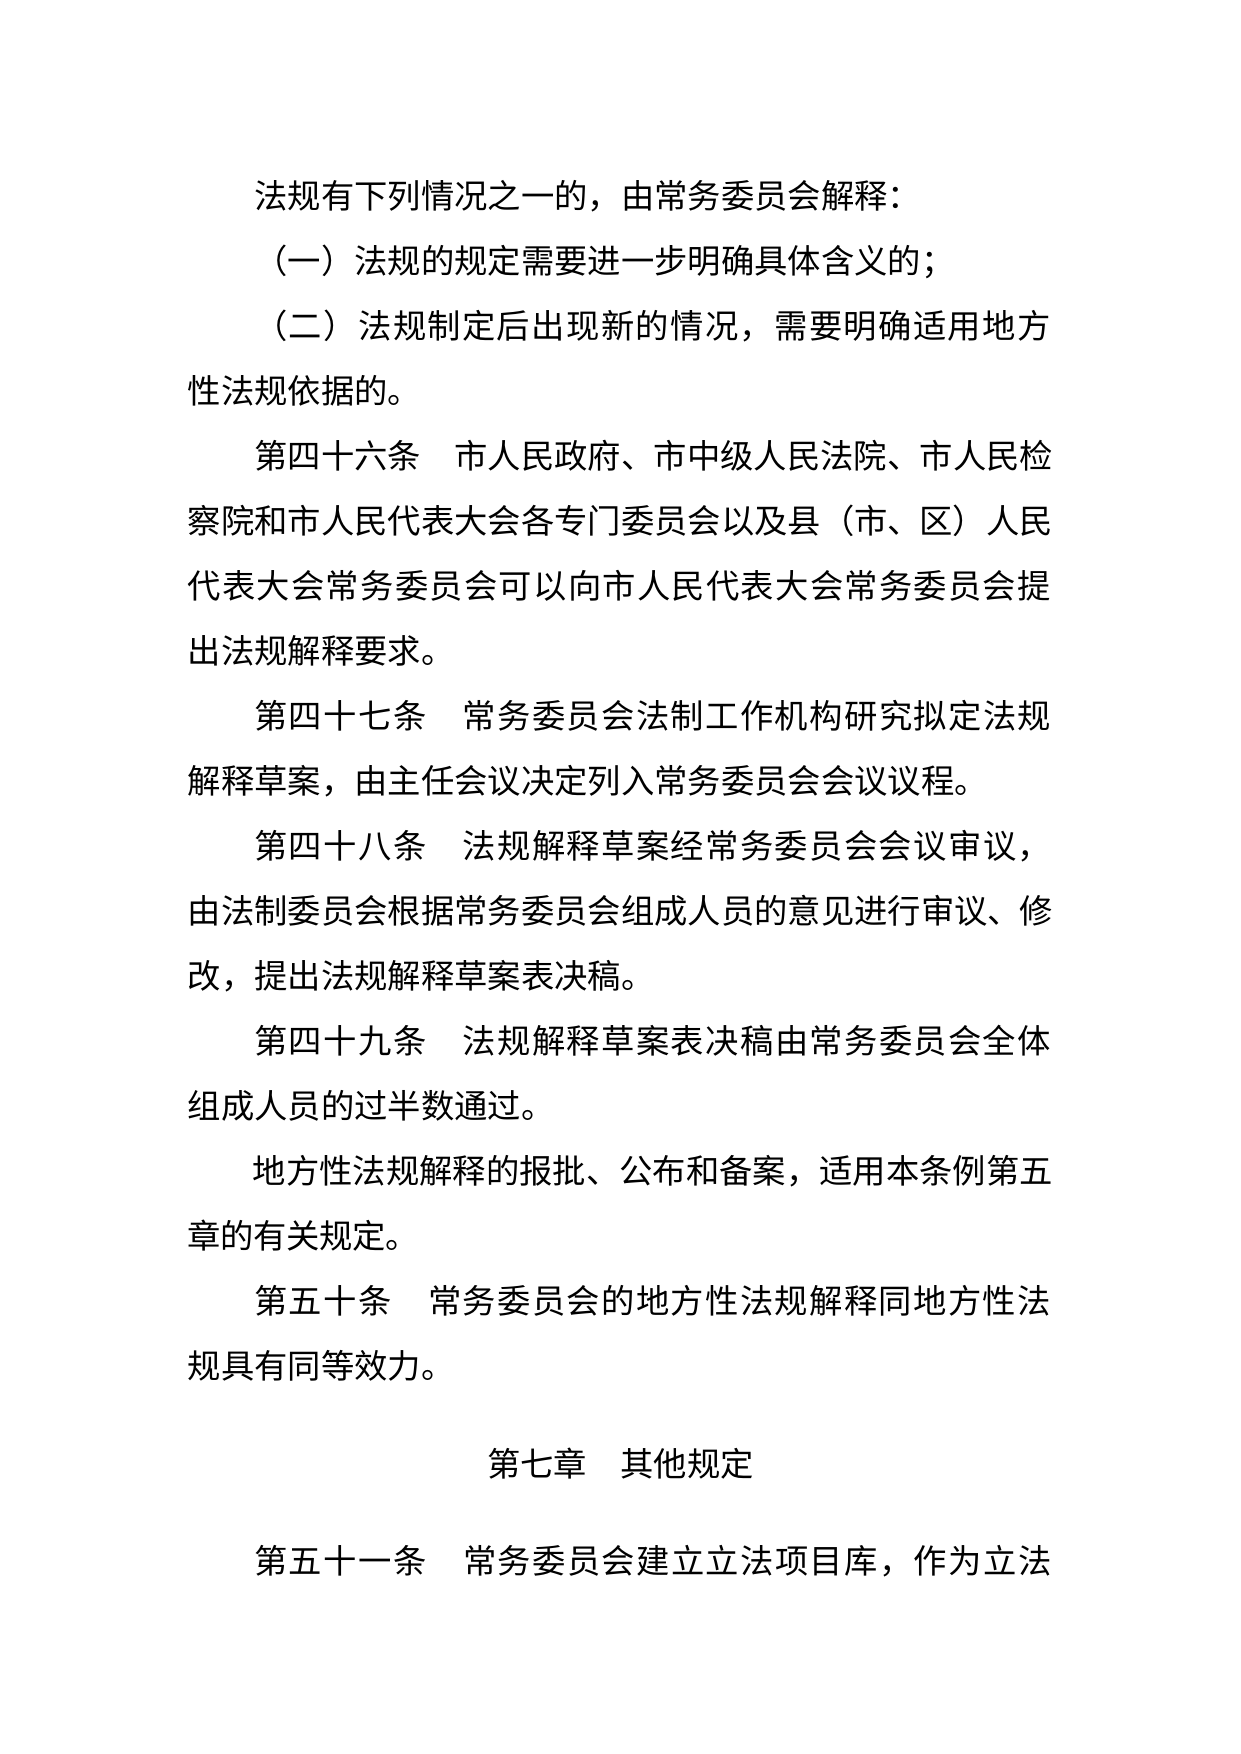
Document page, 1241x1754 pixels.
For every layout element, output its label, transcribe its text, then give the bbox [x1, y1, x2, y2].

text 第七章 其他规定 [187, 1494, 1053, 1559]
text 第四十七条 常务委员会法制工作机构研究拟定法规解释草案，由主任会议决定列入常务委员会会议议程。 [187, 747, 1053, 877]
text 第四十六条 市人民政府、市中级人民法院、市人民检察院和市人民代表大会各专门委员会以及县（市、区）人民代表大会常务委员会可以向市人民代表大会常务委员会提出法规解释要求。 [187, 487, 1053, 747]
text 第四十八条 法规解释草案经常务委员会会议审议，由法制委员会根据常务委员会组成人员的意见进行审议、修改，提出法规解释草案表决稿。 [187, 877, 1053, 1072]
text （二）法规制定后出现新的情况，需要明确适用地方性法规依据的。 [187, 357, 1053, 487]
text 地方性法规解释的报批、公布和备案，适用本条例第五章的有关规定。 [187, 1202, 1053, 1332]
text 法规有下列情况之一的，由常务委员会解释： [187, 227, 1053, 292]
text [187, 162, 1053, 227]
text 第五十条 常务委员会的地方性法规解释同地方性法规具有同等效力。 [187, 1332, 1053, 1462]
text 第四十九条 法规解释草案表决稿由常务委员会全体组成人员的过半数通过。 [187, 1072, 1053, 1202]
text （一）法规的规定需要进一步明确具体含义的； [187, 292, 1053, 357]
